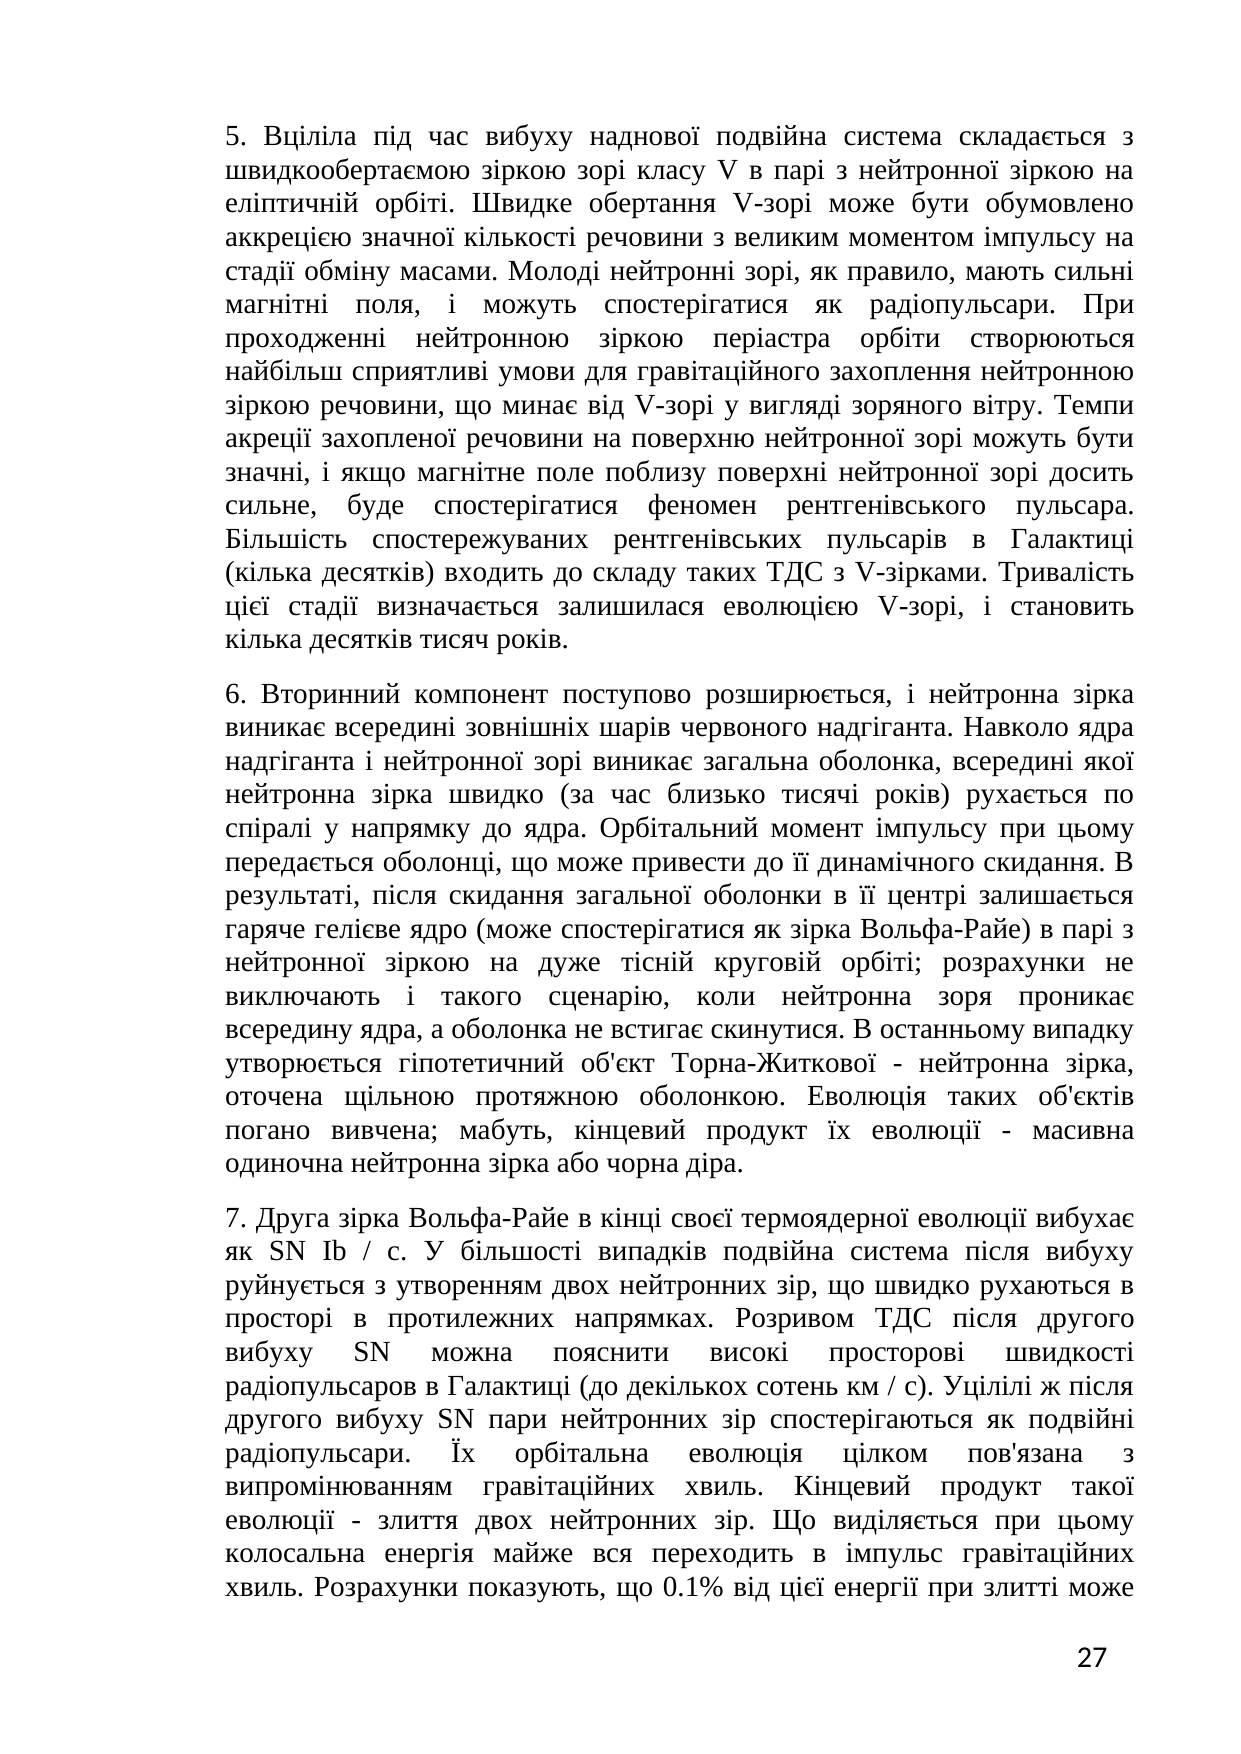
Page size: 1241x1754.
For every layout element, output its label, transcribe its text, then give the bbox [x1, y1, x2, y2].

text 6. Вторинний компонент поступово розширюється, і нейтронна зірка виникає всередині зовнішніх шарів червоного надгіганта. Навколо ядра надгіганта і нейтронної зорі виникає загальна оболонка, всередині якої нейтронна зірка швидко (за час близько тисячі років) рухається по спіралі у напрямку до ядра. Орбітальний момент імпульсу при цьому передається оболонці, що може привести до її динамічного скидання. В результаті, після скидання загальної оболонки в її центрі залишається гаряче гелієве ядро (може спостерігатися як зірка Вольфа-Райе) в парі з нейтронної зіркою на дуже тісній круговій орбіті; розрахунки не виключають і такого сценарію, коли нейтронна зоря проникає всередину ядра, а оболонка не встигає скинутися. В останньому випадку утворюється гіпотетичний об'єкт Торна-Житкової - нейтронна зірка, оточена щільною протяжною оболонкою. Еволюція таких об'єктів погано вивчена; мабуть, кінцевий продукт їх еволюції - масивна одиночна нейтронна зірка або чорна діра. [225, 676, 1135, 1179]
text 5. Вціліла під час вибуху наднової подвійна система складається з швидкообертаємою зіркою зорі класу V в парі з нейтронної зіркою на еліптичній орбіті. Швидке обертання V-зорі може бути обумовлено аккрецією значної кількості речовини з великим моментом імпульсу на стадії обміну масами. Молоді нейтронні зорі, як правило, мають сильні магнітні поля, і можуть спостерігатися як радіопульсари. При проходженні нейтронною зіркою періастра орбіти створюються найбільш сприятливі умови для гравітаційного захоплення нейтронною зіркою речовини, що минає від V-зорі у вигляді зоряного вітру. Темпи акреції захопленої речовини на поверхню нейтронної зорі можуть бути значні, і якщо магнітне поле поблизу поверхні нейтронної зорі досить сильне, буде спостерігатися феномен рентгенівського пульсара. Більшість спостережуваних рентгенівських пульсарів в Галактиці (кілька десятків) входить до складу таких ТДС з V-зірками. Тривалість цієї стадії визначається залишилася еволюцією V-зорі, і становить кілька десятків тисяч років. [225, 118, 1135, 655]
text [225, 1200, 1135, 1602]
